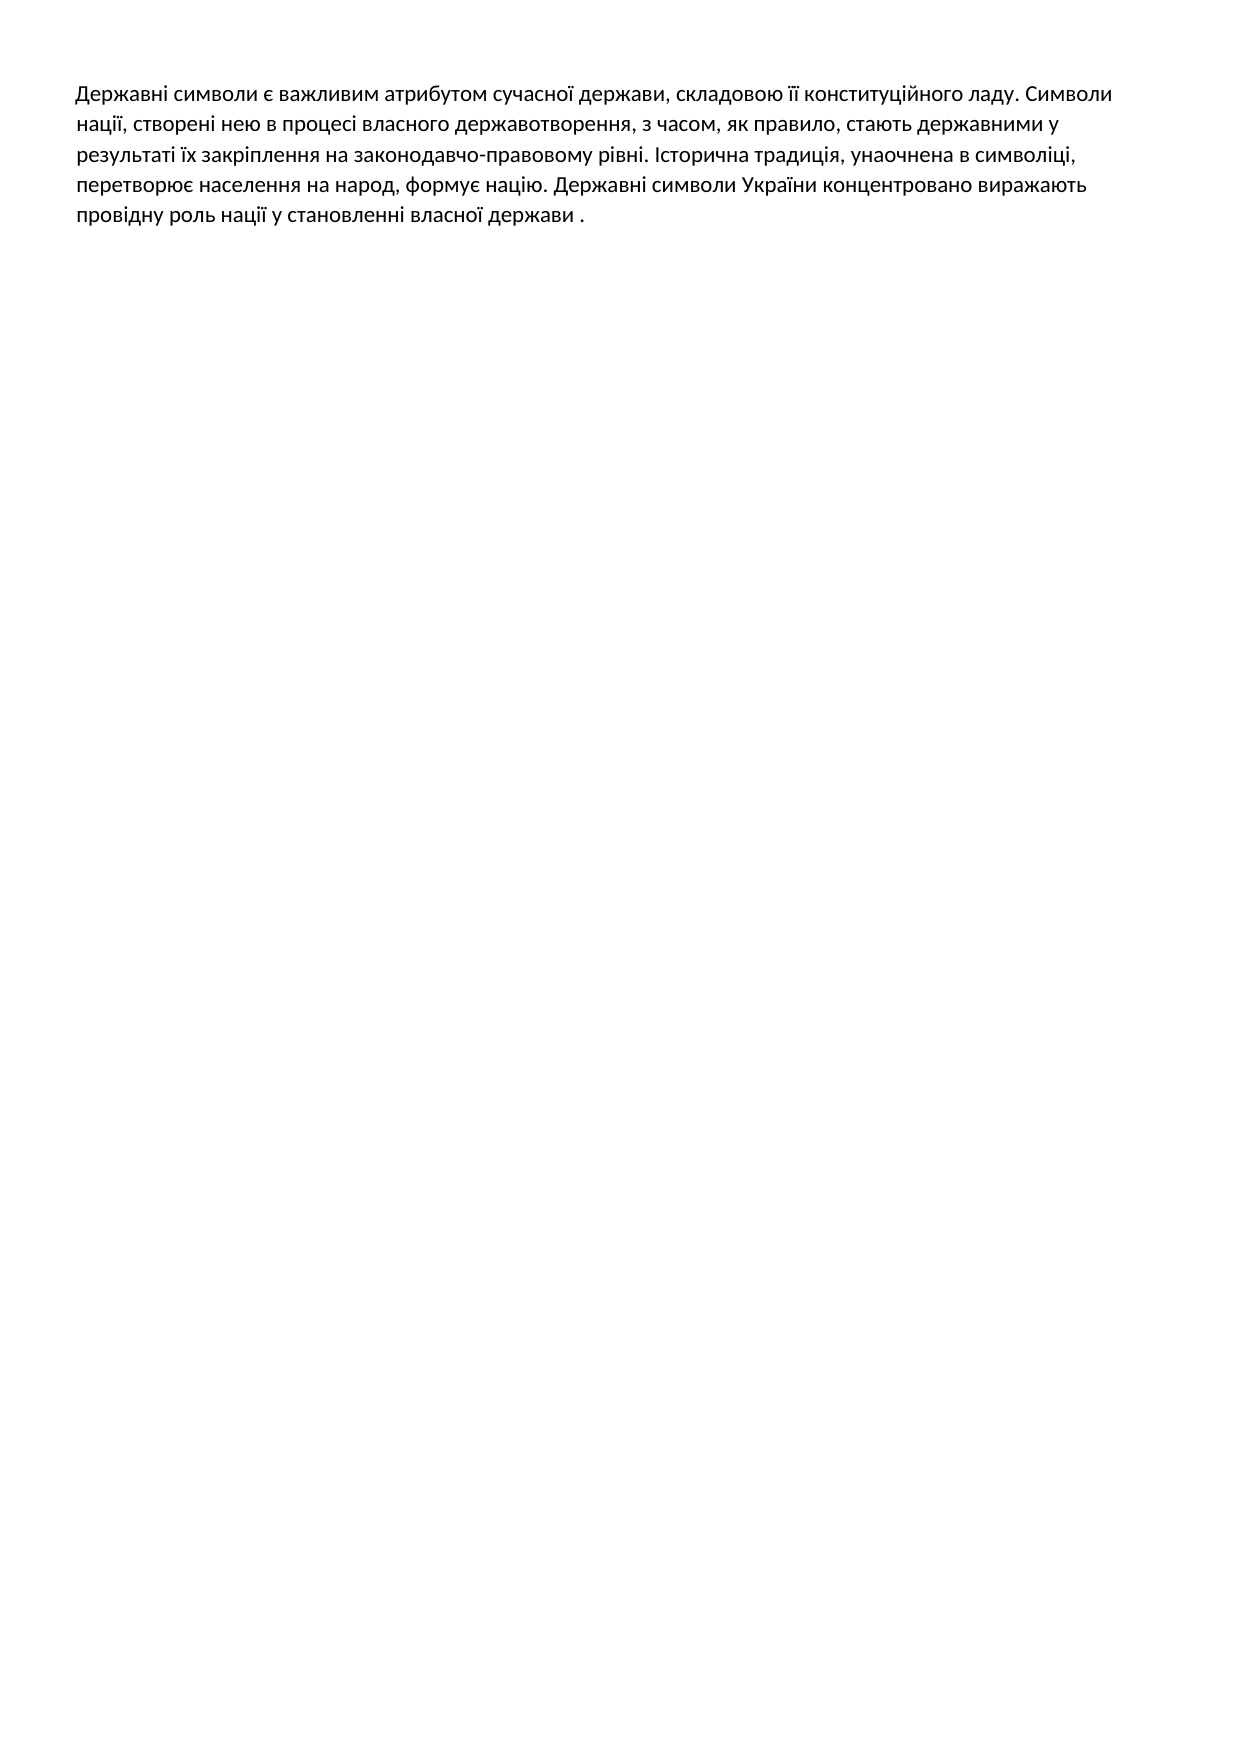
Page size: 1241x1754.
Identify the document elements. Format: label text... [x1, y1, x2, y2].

text Державні символи є важливим атрибутом сучасної держави, складовою її конституційного ладу. Символи нації, створені нею в процесі власного державотворення, з часом, як правило, стають державними у результаті їх закріплення на законодавчо-правовому рівні. Історична традиція, унаочнена в символіці, перетворює населення на народ, формує націю. Державні символи України концентровано виражають провідну роль нації у становленні власної держави . [75, 79, 1165, 228]
